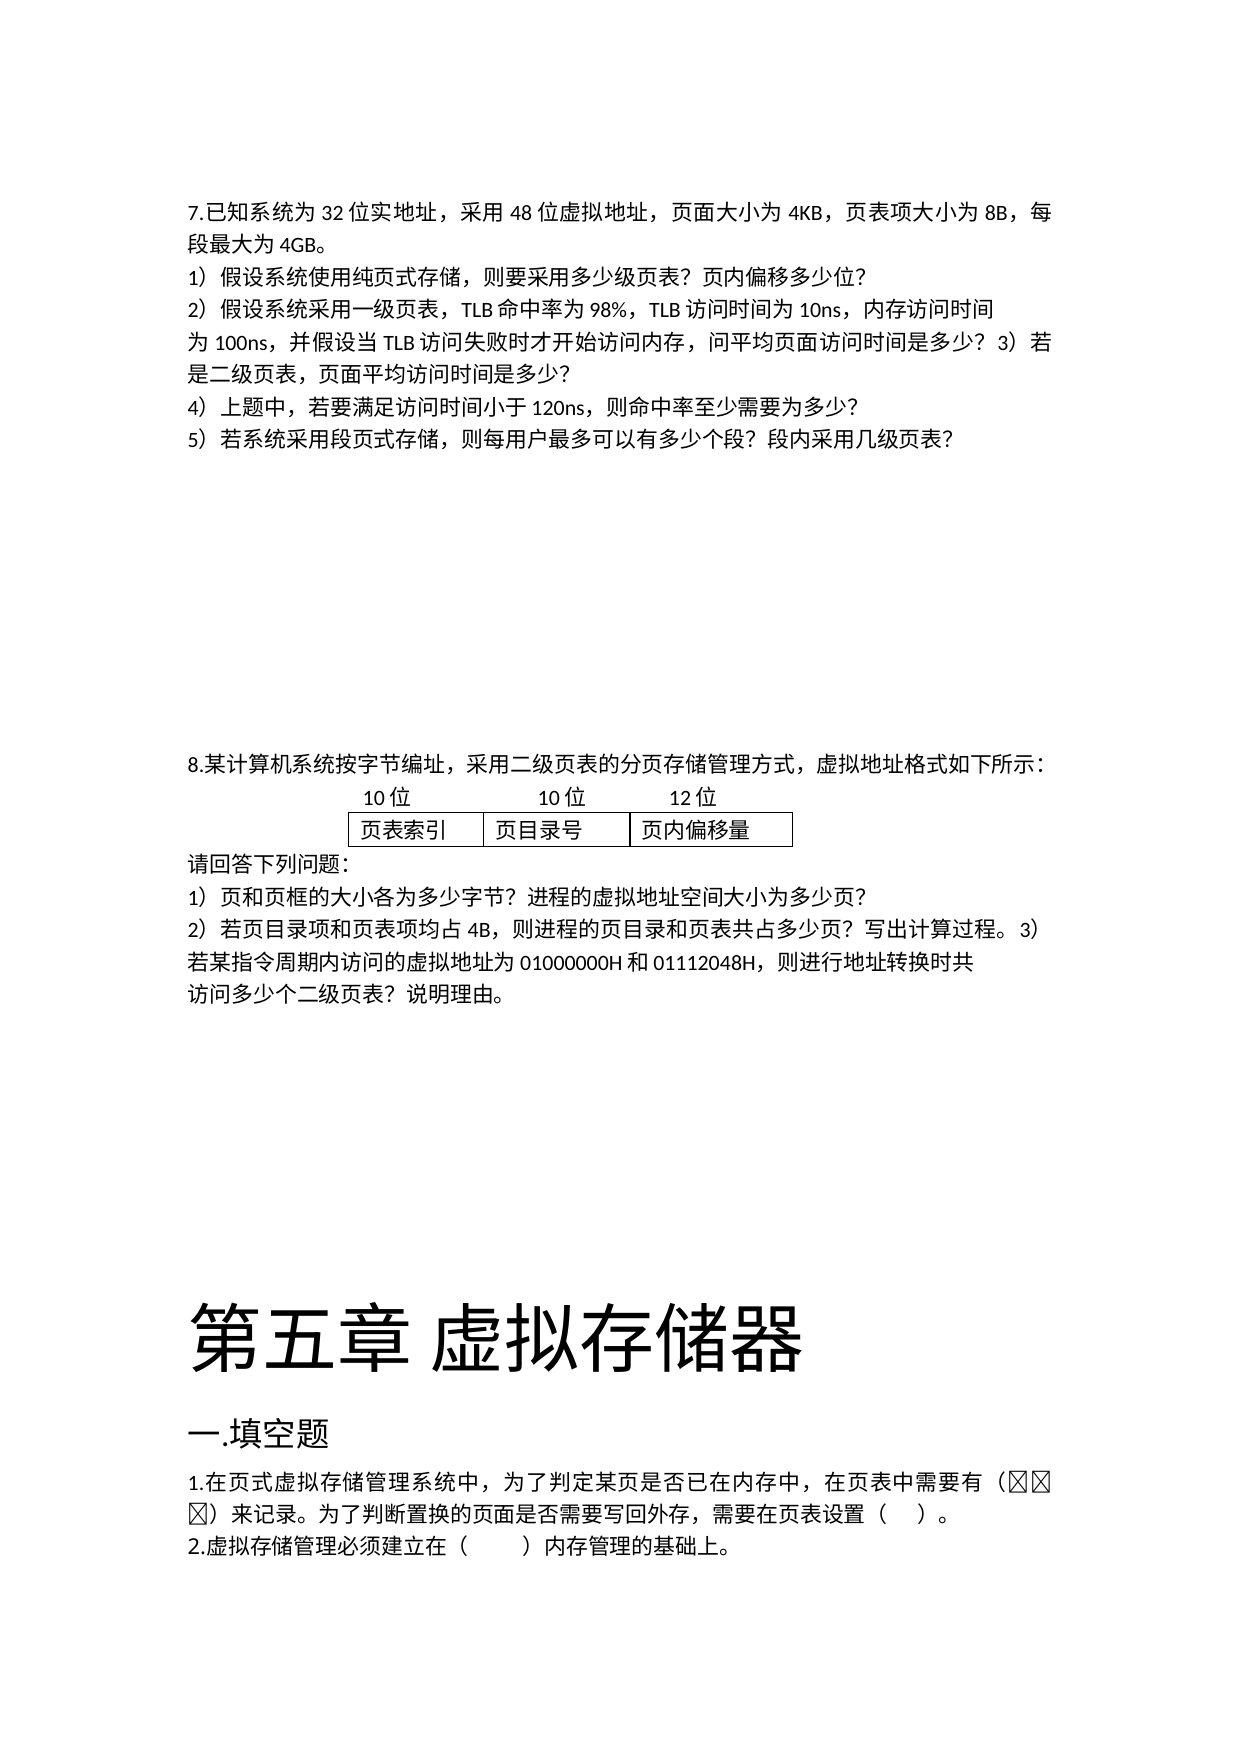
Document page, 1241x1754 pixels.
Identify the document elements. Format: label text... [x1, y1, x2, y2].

text 1）假设系统使用纯页式存储，则要采用多少级页表？页内偏移多少位？ [187, 259, 1053, 292]
text 访问多少个二级页表？说明理由。 [187, 977, 1053, 1009]
table_header 页目录号 [484, 813, 629, 846]
text 请回答下列问题： [187, 847, 1053, 879]
text 1）页和页框的大小各为多少字节？进程的虚拟地址空间大小为多少页？ [187, 879, 1053, 912]
text 5）若系统采用段页式存储，则每用户最多可以有多少个段？段内采用几级页表？ [187, 422, 1053, 454]
text 10位 10位 12位 [187, 779, 1053, 812]
text 7.已知系统为32位实地址，采用48位虚拟地址，页面大小为4KB，页表项大小为8B，每段最大为4GB。 [187, 194, 1053, 259]
table_header 页内偏移量 [631, 813, 792, 846]
text 4）上题中，若要满足访问时间小于120ns，则命中率至少需要为多少？ [187, 389, 1053, 422]
table_header 页表索引 [349, 813, 483, 846]
text 2）若页目录项和页表项均占4B，则进程的页目录和页表共占多少页？写出计算过程。3）若某指令周期内访问的虚拟地址为01000000H和01112048H，则进行地址转换时共 [187, 912, 1053, 977]
text 一.填空题 [187, 1399, 1053, 1464]
text 8.某计算机系统按字节编址，采用二级页表的分页存储管理方式，虚拟地址格式如下所示： [187, 747, 1053, 779]
text 为100ns，并假设当TLB访问失败时才开始访问内存，问平均页面访问时间是多少？3）若是二级页表，页面平均访问时间是多少？ [187, 324, 1053, 389]
text 2）假设系统采用一级页表，TLB命中率为98%，TLB访问时间为10ns，内存访问时间 [187, 292, 1053, 324]
list 1.在页式虚拟存储管理系统中，为了判定某页是否已在内存中，在页表中需要有（）来记录。为了判断置换的页面是否需要写回外存，需要在页表设置（ ）。 [187, 1464, 1053, 1529]
text 2.虚拟存储管理必须建立在（ ）内存管理的基础上。 [187, 1529, 1053, 1562]
text 第五章 虚拟存储器 [187, 1269, 1053, 1399]
